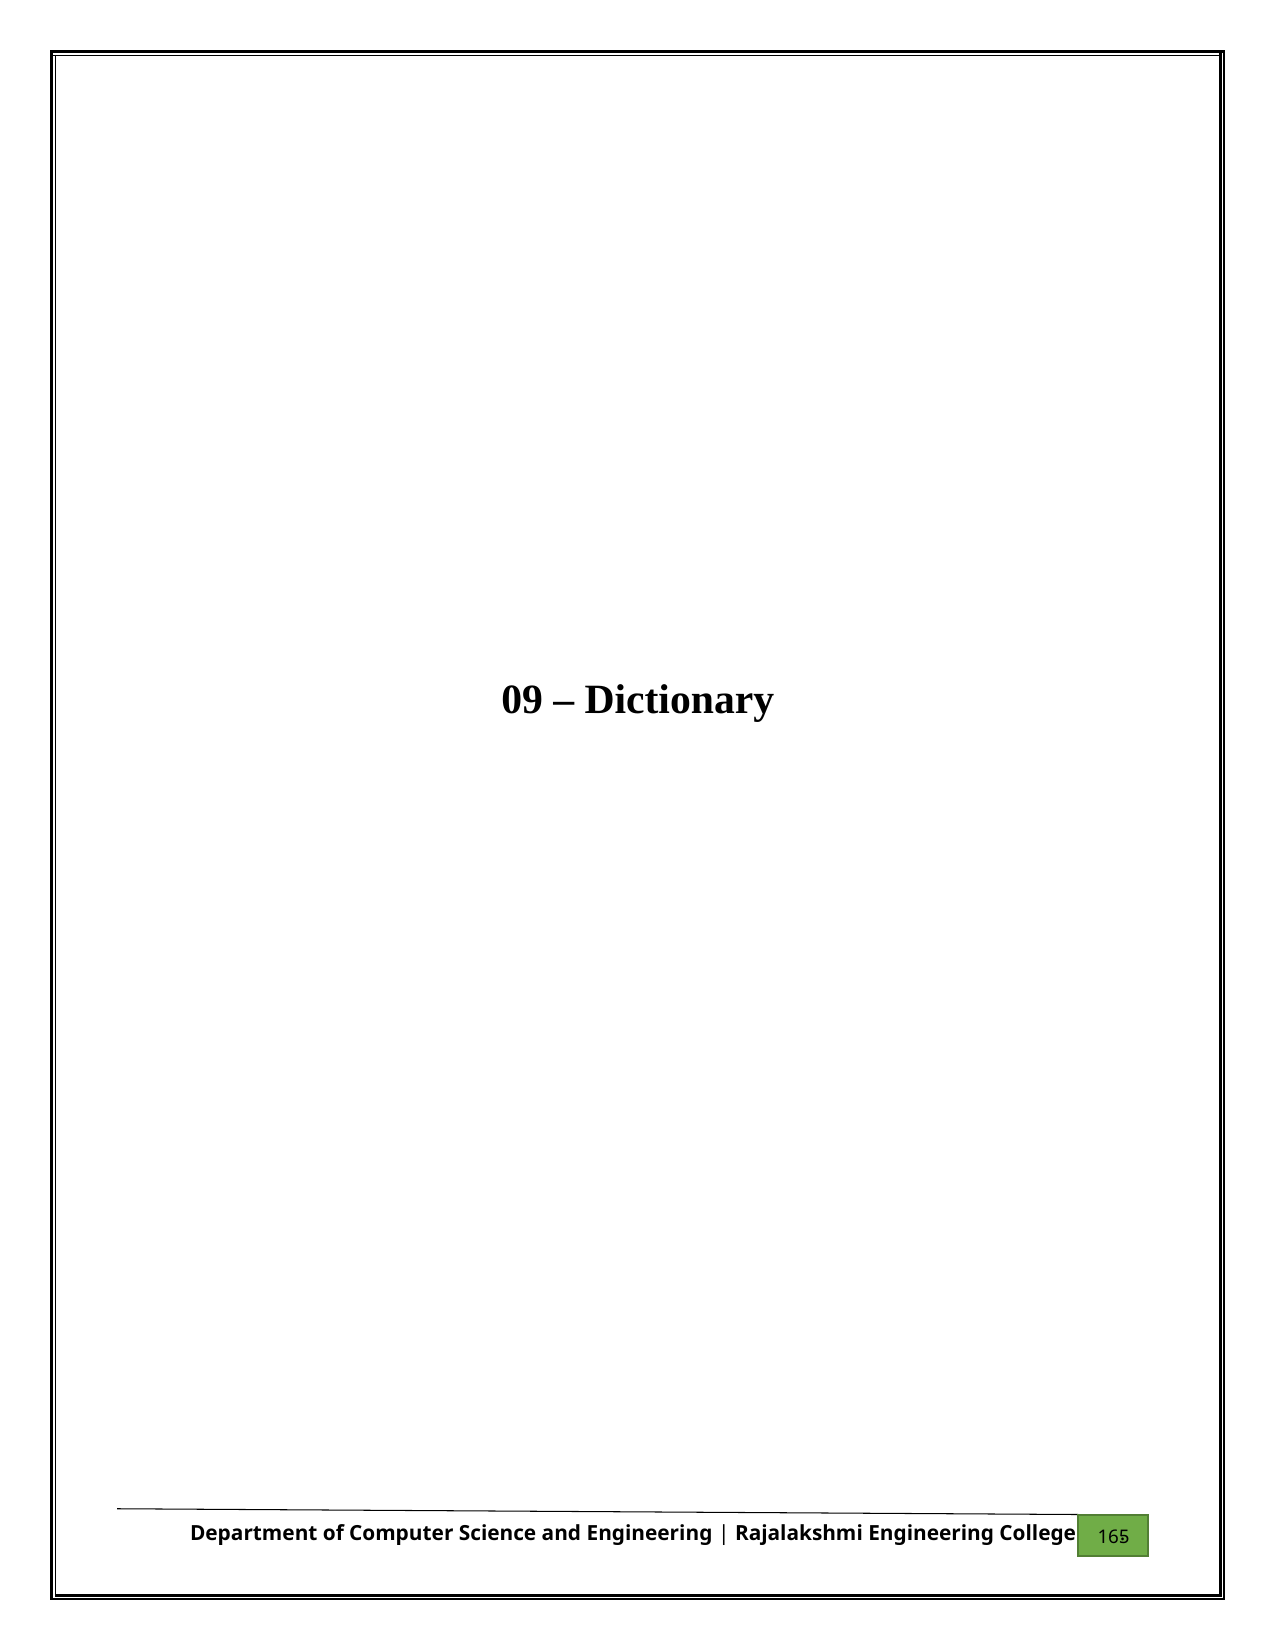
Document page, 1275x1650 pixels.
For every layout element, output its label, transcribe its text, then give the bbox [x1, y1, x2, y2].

text 09 – Dictionary [150, 675, 1125, 723]
